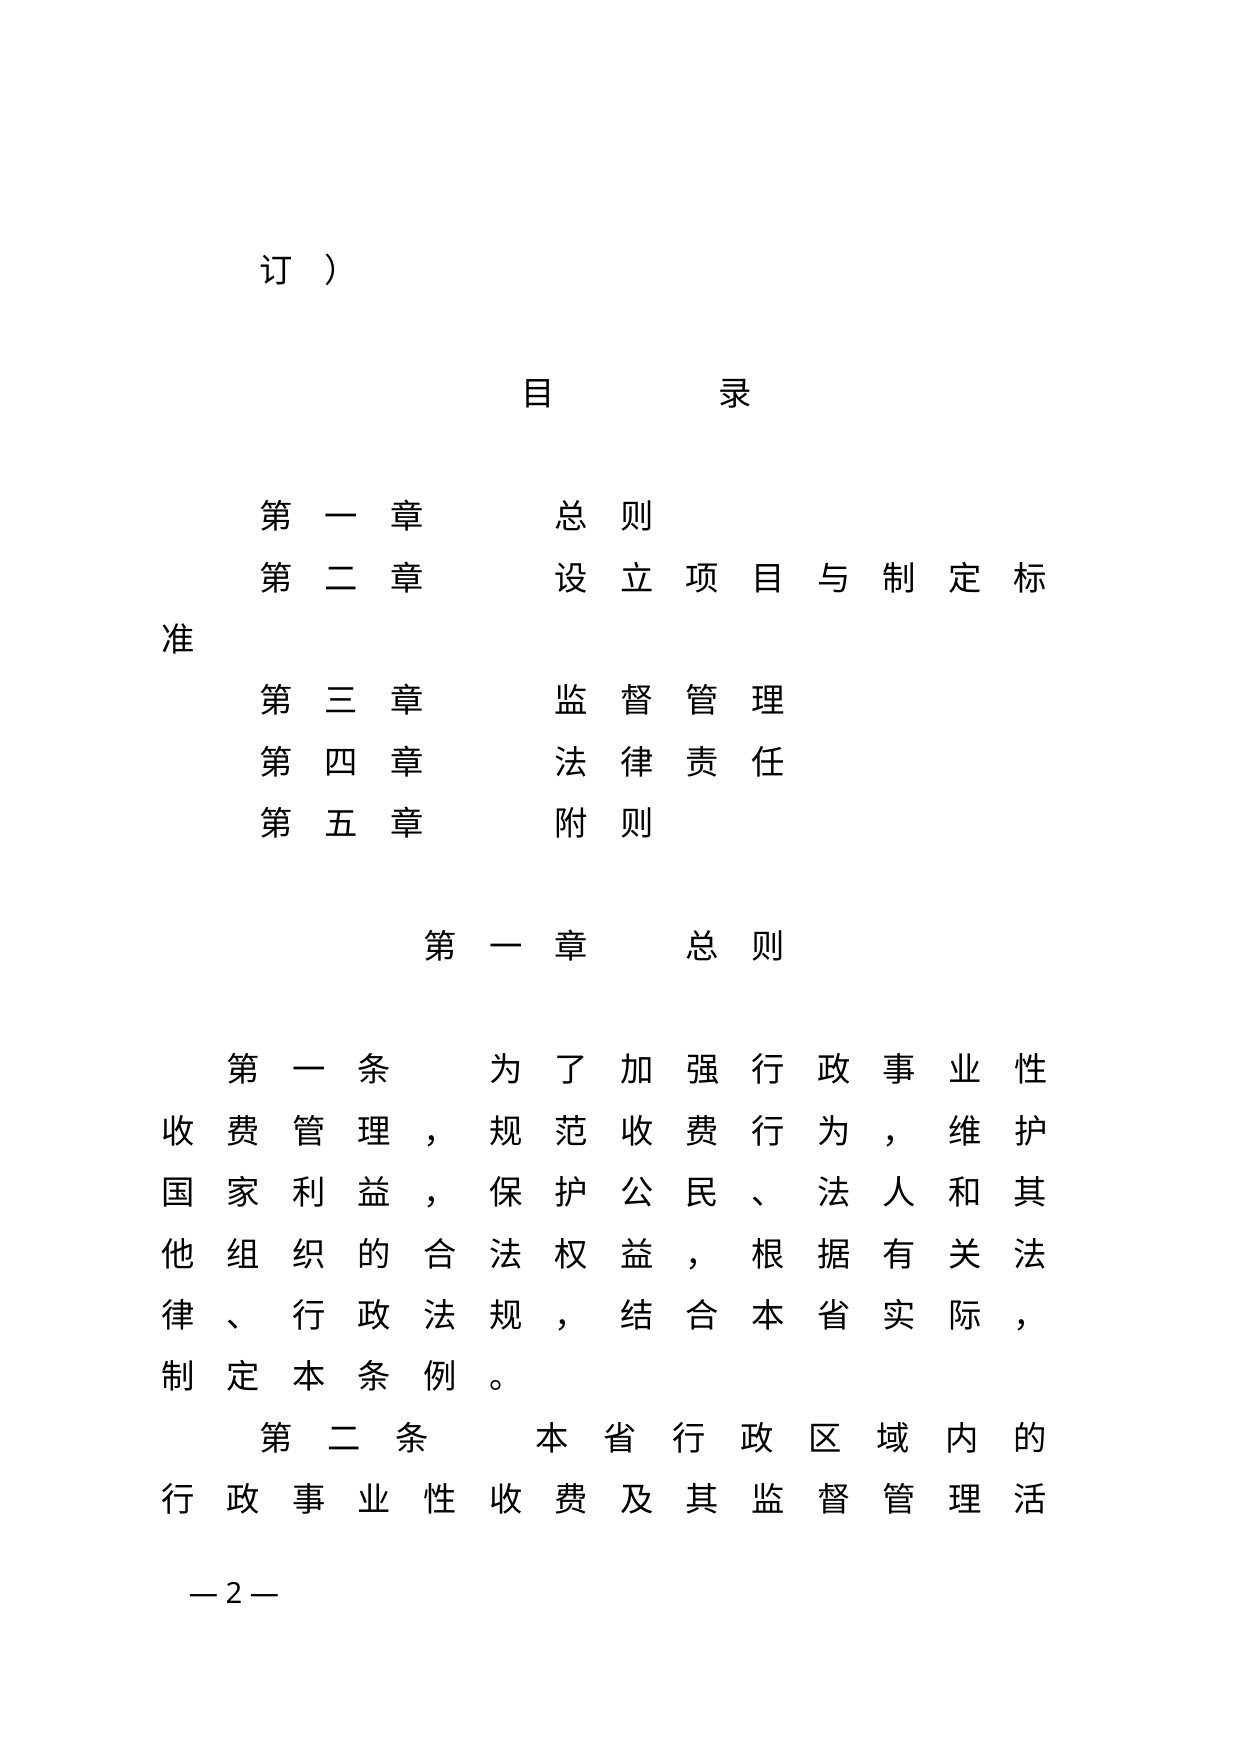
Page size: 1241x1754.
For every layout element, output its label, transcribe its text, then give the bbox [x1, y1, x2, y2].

list 第一条 为了加强行政事业性收费管理，规范收费行为，维护国家利益，保护公民、法人和其他组织的合法权益，根据有关法律、行政法规，结合本省实际，制定本条例。 [161, 1036, 1079, 1405]
text 第一章 总则 [161, 913, 1079, 975]
text 第三章 监督管理 [161, 668, 1079, 729]
text 目 录 [161, 360, 1079, 422]
list 第一章 总则 [161, 483, 1079, 545]
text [161, 1405, 1079, 1528]
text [227, 237, 1014, 299]
text 第二章 设立项目与制定标准 [161, 545, 1079, 668]
text 第四章 法律责任 [161, 729, 1079, 791]
list 第五章 附则 [161, 791, 1079, 852]
